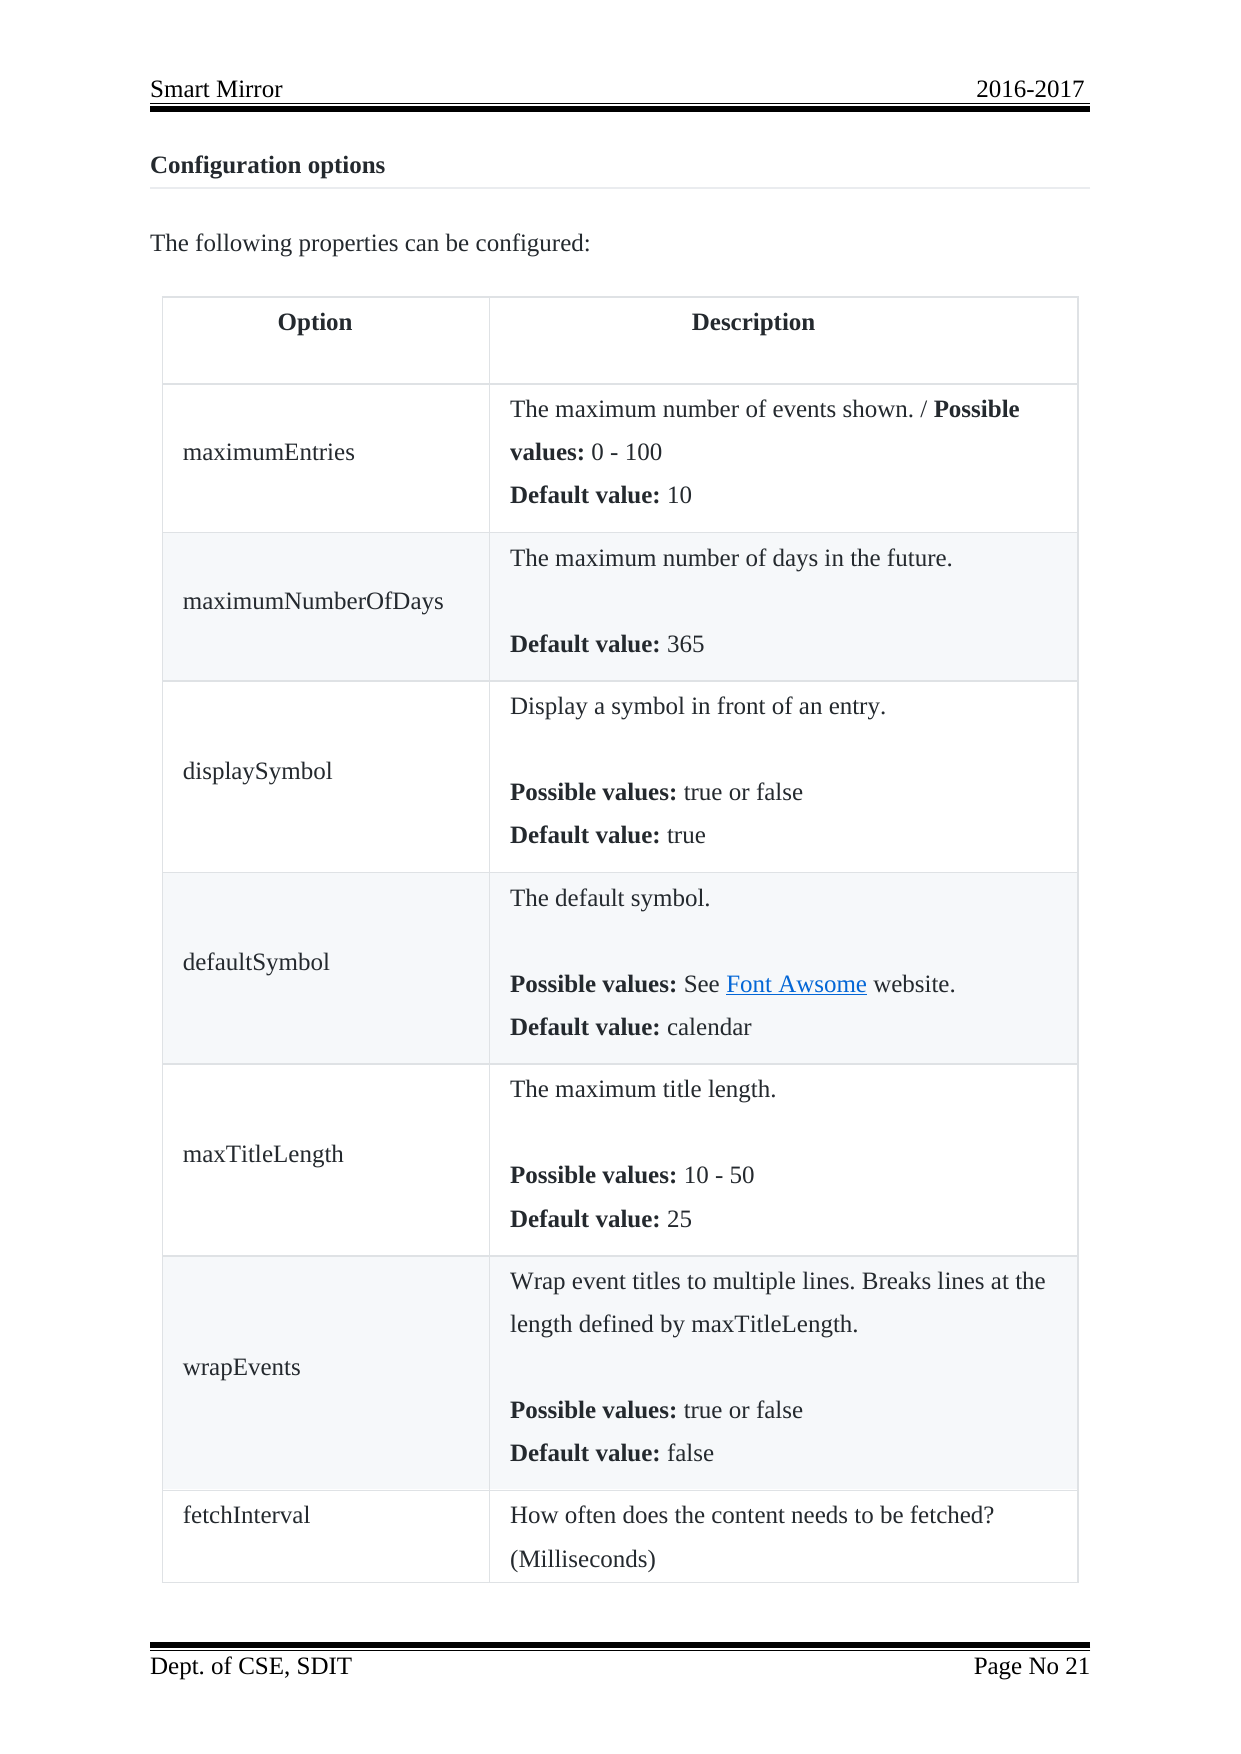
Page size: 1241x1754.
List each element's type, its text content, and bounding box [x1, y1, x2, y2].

table_cell displaySymbol [163, 682, 489, 872]
table_cell maxTitleLength [163, 1065, 489, 1255]
table_cell fetchInterval [163, 1491, 489, 1582]
table_cell maximumNumberOfDays [163, 533, 489, 680]
table_cell Wrap event titles to multiple lines. Breaks lines at the length defined by maxTitleLength. Possible values: true or false Default value: false [490, 1257, 1077, 1489]
table_cell defaultSymbol [163, 873, 489, 1063]
text Configuration options [150, 150, 1090, 187]
text The following properties can be configured: [150, 228, 1090, 257]
table_cell The default symbol. Possible values: See Font Awsome website. Default value: calendar [490, 873, 1077, 1063]
table_cell The maximum number of days in the future. Default value: 365 [490, 533, 1077, 680]
table_cell The maximum title length. Possible values: 10 - 50 Default value: 25 [490, 1065, 1077, 1255]
table_cell Display a symbol in front of an entry. Possible values: true or false Default value: true [490, 682, 1077, 872]
table_cell wrapEvents [163, 1257, 489, 1489]
table_cell The maximum number of events shown. / Possible values: 0 - 100 Default value: 10 [490, 385, 1077, 532]
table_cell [490, 1491, 1077, 1582]
table_header Description [490, 298, 1077, 383]
table_header Option [163, 298, 489, 383]
table_cell maximumEntries [163, 385, 489, 532]
